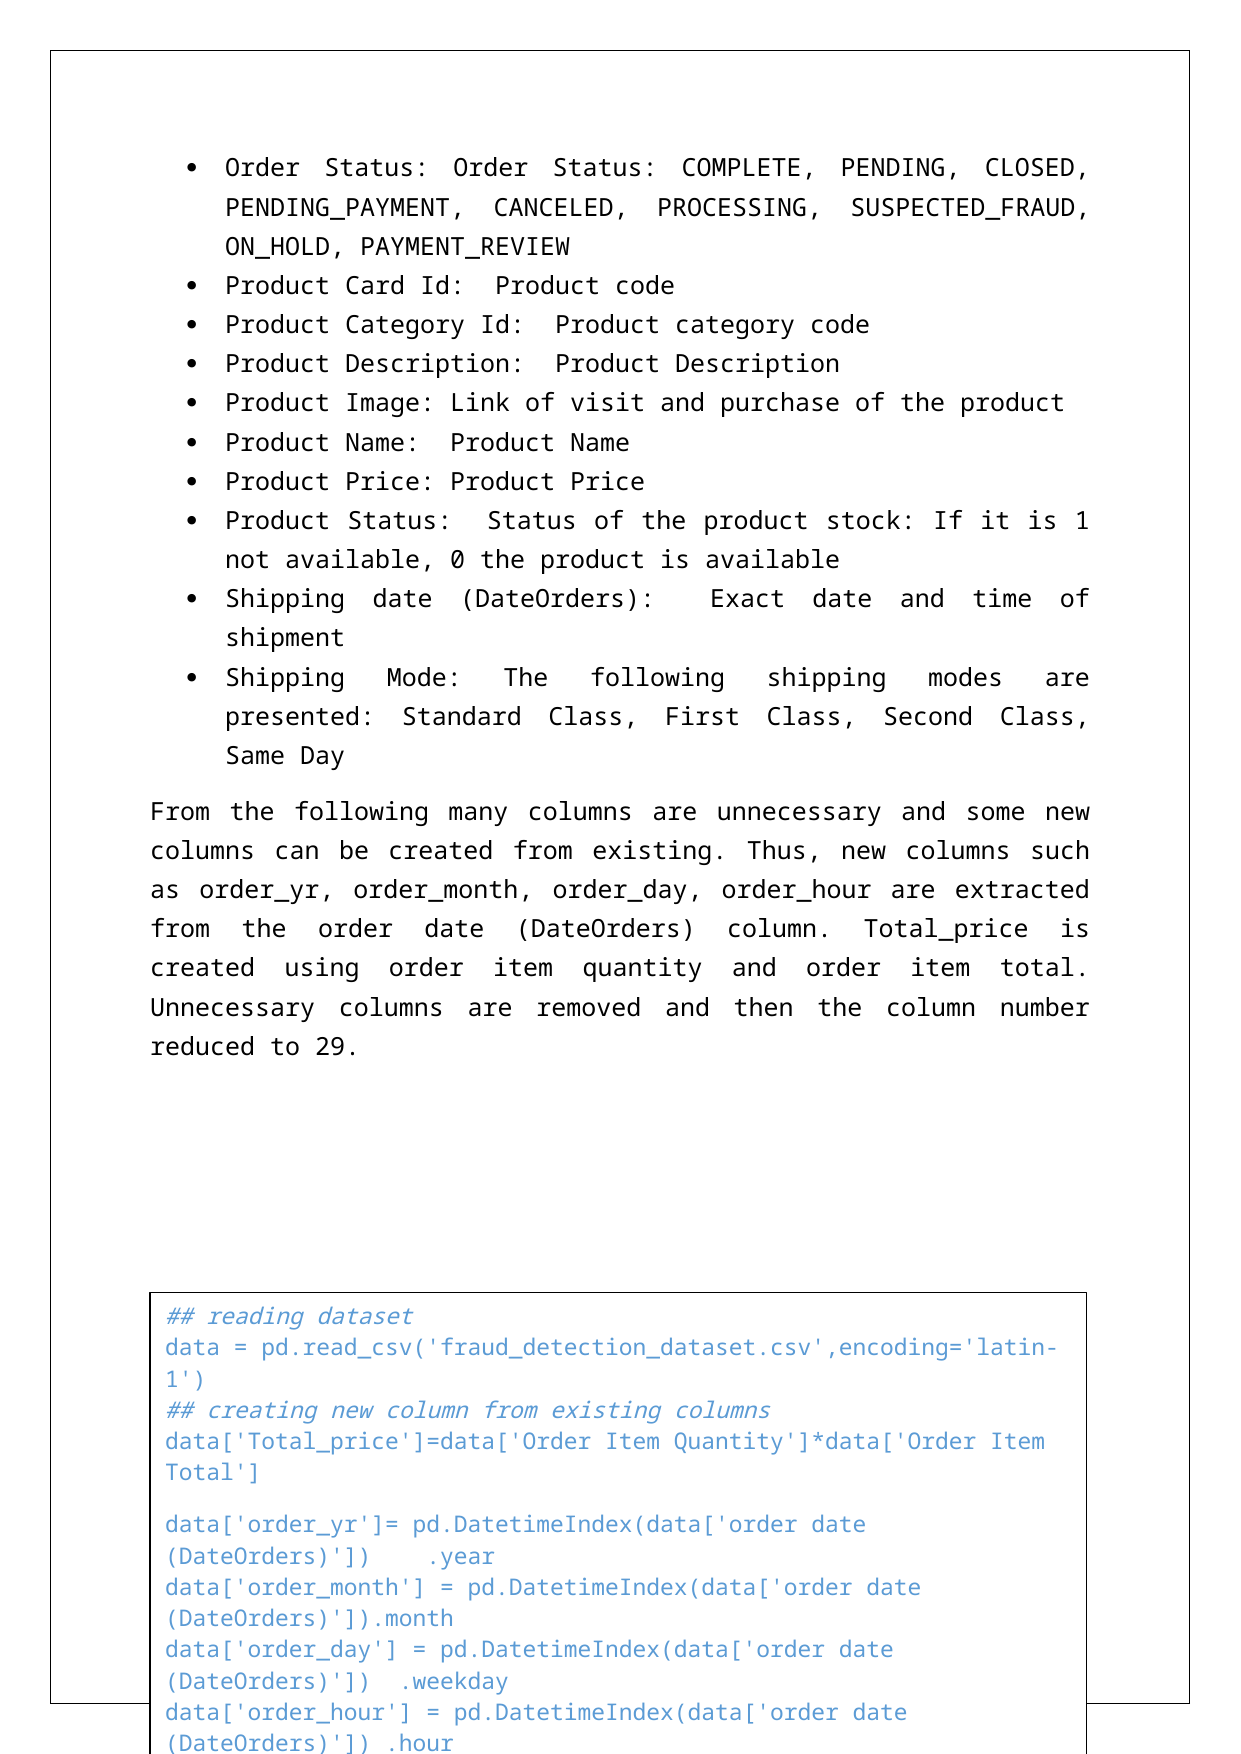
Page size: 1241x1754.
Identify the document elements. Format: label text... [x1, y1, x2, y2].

list Product Category Id: Product category code [187, 307, 1090, 341]
list Product Image: Link of visit and purchase of the product [187, 385, 1090, 419]
list Product Status: Status of the product stock: If it is 1 not available, 0 the product is available [187, 502, 1090, 576]
list Product Price: Product Price [187, 463, 1090, 497]
text From the following many columns are unnecessary and some new columns can be created from existing. Thus, new columns such as order_yr, order_month, order_day, order_hour are extracted from the order date (DateOrders) column. Total_price is created using order item quantity and order item total. Unnecessary columns are removed and then the column number reduced to 29. [150, 793, 1090, 1062]
list Product Name: Product Name [187, 424, 1090, 458]
list Order Status: Order Status: COMPLETE, PENDING, CLOSED, PENDING_PAYMENT, CANCELED, PROCESSING, SUSPECTED_FRAUD, ON_HOLD, PAYMENT_REVIEW [187, 150, 1090, 262]
list Shipping date (DateOrders): Exact date and time of shipment [187, 581, 1090, 654]
list Product Card Id: Product code [187, 267, 1090, 302]
list Product Description: Product Description [187, 346, 1090, 380]
list Shipping Mode: The following shipping modes are presented: Standard Class, First Class, Second Class, Same Day [187, 659, 1090, 772]
